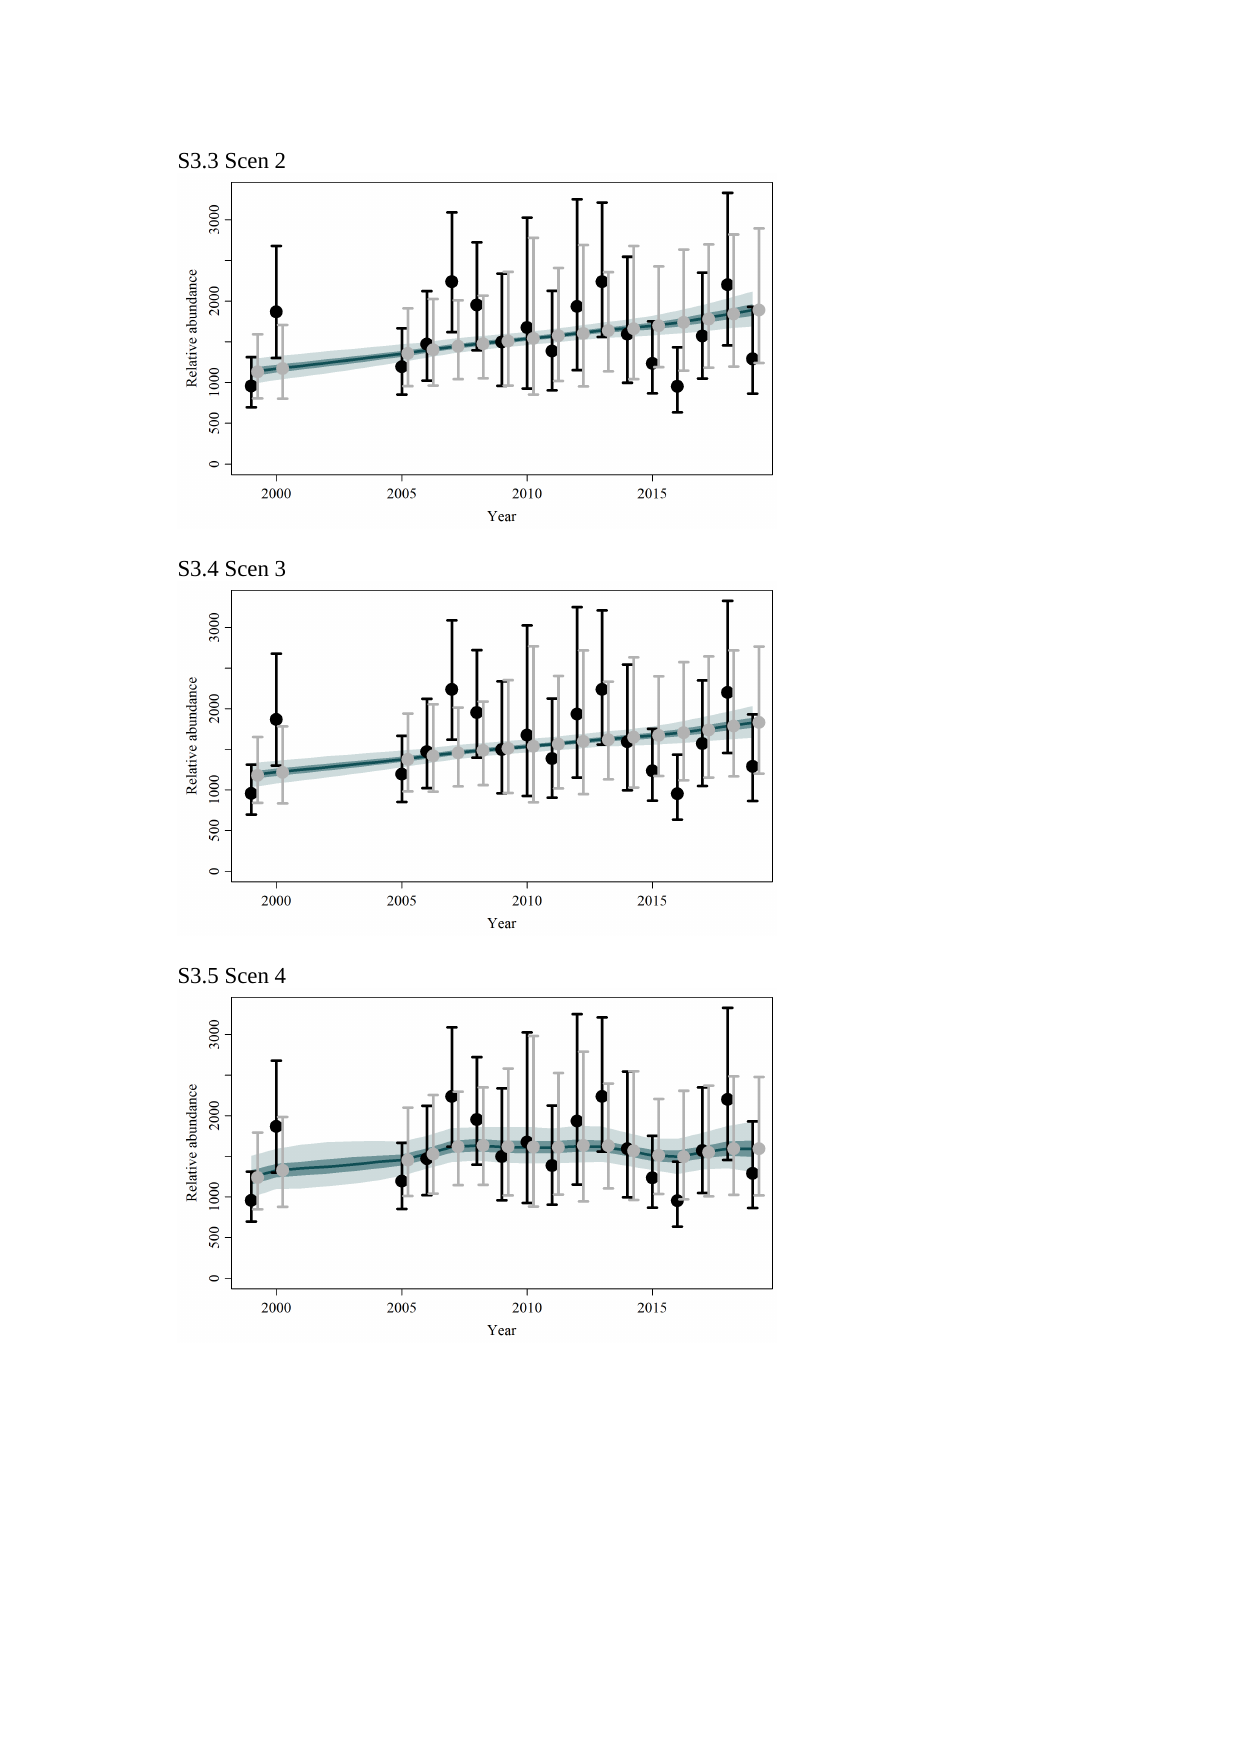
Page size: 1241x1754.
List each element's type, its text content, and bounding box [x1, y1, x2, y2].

text S3.3 Scen 2 [177, 148, 1063, 174]
picture [177, 581, 778, 936]
picture [177, 988, 778, 1343]
picture [177, 173, 778, 529]
text S3.4 Scen 3 [177, 555, 1063, 581]
text S3.5 Scen 4 [177, 962, 1063, 988]
